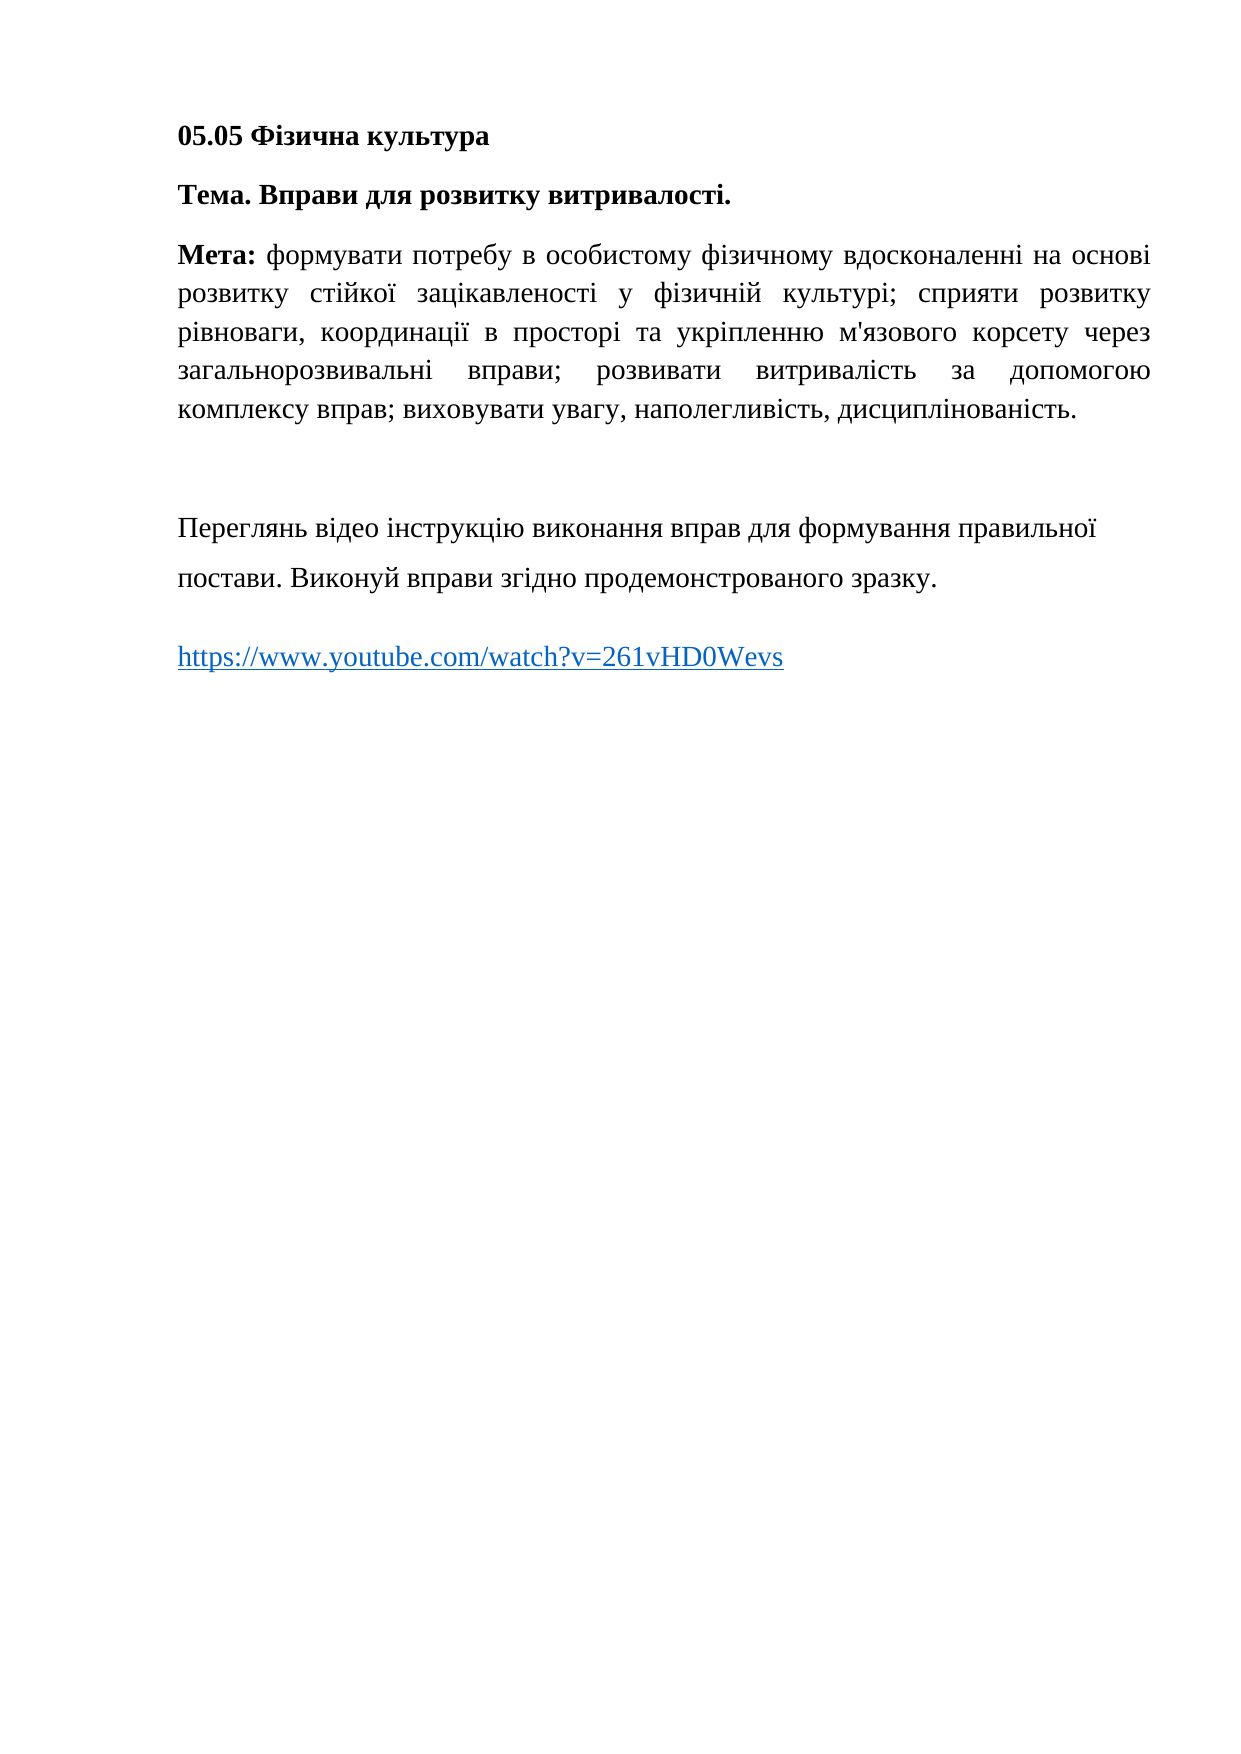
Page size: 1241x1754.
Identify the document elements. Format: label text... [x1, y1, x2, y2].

text Мета: формувати потребу в особистому фізичному вдосконаленні на основі розвитку стійкої зацікавленості у фізичній культурі; сприяти розвитку рівноваги, координації в просторі та укріпленню м'язового корсету через загальнорозвивальні вправи; розвивати витривалість за допомогою комплексу вправ; виховувати увагу, наполегливість, дисциплінованість. [177, 386, 1152, 424]
text Мета: формувати потребу в особистому фізичному вдосконаленні на основі розвитку стійкої зацікавленості у фізичній культурі; сприяти розвитку рівноваги, координації в просторі та укріпленню м'язового корсету через загальнорозвивальні вправи; розвивати витривалість за допомогою комплексу вправ; виховувати увагу, наполегливість, дисциплінованість. [177, 237, 1152, 275]
text 05.05 Фізична культура [177, 118, 1152, 152]
text Переглянь відео інструкцію виконання вправ для формування правильної постави. Виконуй вправи згідно продемонстрованого зразку. [177, 510, 1152, 594]
text https://www.youtube.com/watch?v=261vHD0Wevs [177, 639, 1152, 673]
text Тема. Вправи для розвитку витривалості. [177, 177, 1152, 211]
